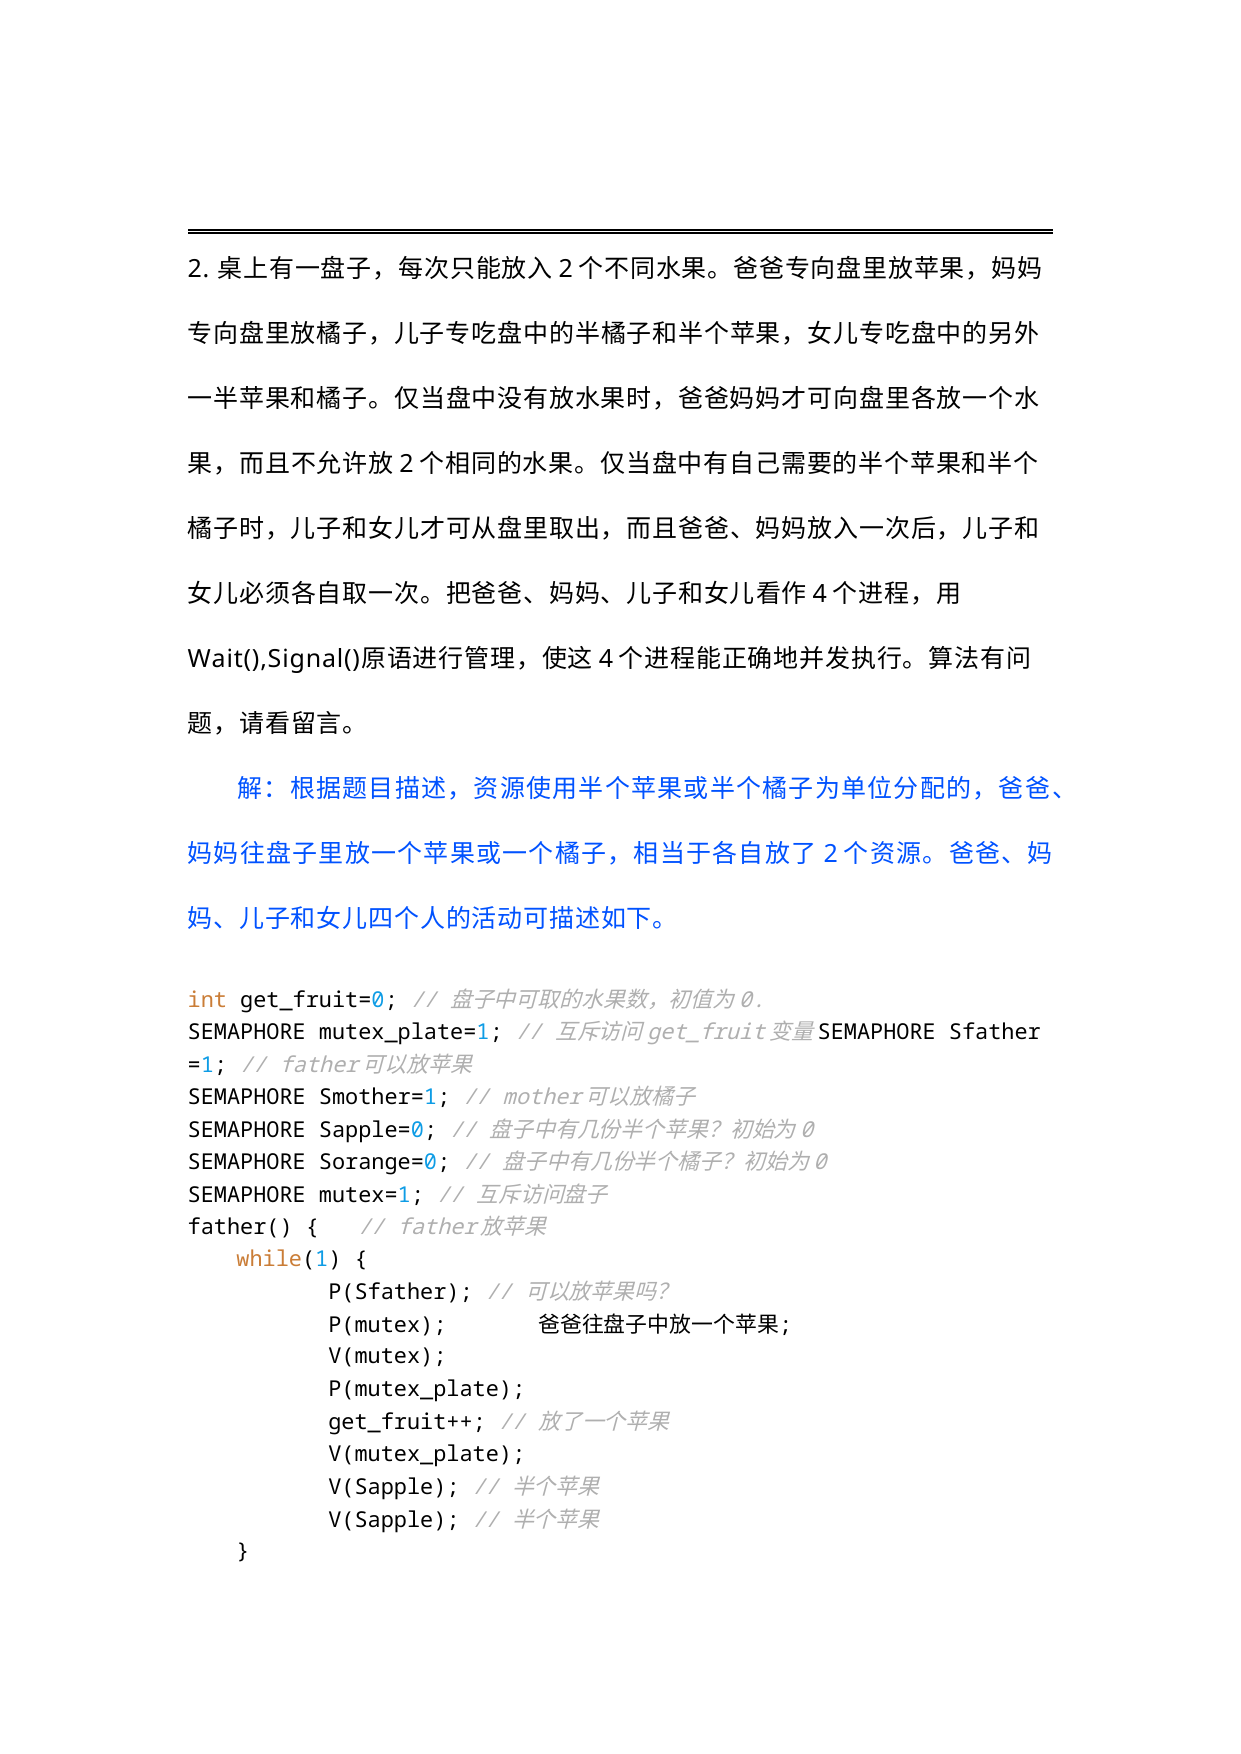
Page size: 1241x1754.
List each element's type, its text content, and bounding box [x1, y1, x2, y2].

text 解：根据题目描述，资源使用半个苹果或半个橘子为单位分配的，爸爸、妈妈往盘子里放一个苹果或一个橘子，相当于各自放了2个资源。爸爸、妈妈、儿子和女儿四个人的活动可描述如下。 [187, 754, 1053, 949]
text SEMAPHORE Sapple=0; // 盘子中有几份半个苹果？初始为0 [187, 1111, 1053, 1144]
text father() { // father放苹果 [187, 1209, 1053, 1241]
text V(Sapple); // 半个苹果 [187, 1469, 1053, 1501]
text int get_fruit=0; // 盘子中可取的水果数，初值为0. [187, 981, 1053, 1014]
text SEMAPHORE mutex=1; // 互斥访问盘子 [187, 1176, 1053, 1209]
text P(mutex); 爸爸往盘子中放一个苹果; [187, 1306, 1053, 1339]
text 2. 桌上有一盘子，每次只能放入2个不同水果。爸爸专向盘里放苹果，妈妈专向盘里放橘子，儿子专吃盘中的半橘子和半个苹果，女儿专吃盘中的另外一半苹果和橘子。仅当盘中没有放水果时，爸爸妈妈才可向盘里各放一个水果，而且不允许放2个相同的水果。仅当盘中有自己需要的半个苹果和半个橘子时，儿子和女儿才可从盘里取出，而且爸爸、妈妈放入一次后，儿子和女儿必须各自取一次。把爸爸、妈妈、儿子和女儿看作4个进程，用Wait(),Signal()原语进行管理，使这4个进程能正确地并发执行。算法有问题，请看留言。 [187, 234, 1053, 754]
text V(mutex); [187, 1339, 1053, 1371]
text P(Sfather); // 可以放苹果吗？ [187, 1274, 1053, 1306]
text V(Sapple); // 半个苹果 [187, 1501, 1053, 1534]
text SEMAPHORE Sorange=0; // 盘子中有几份半个橘子？初始为0 [187, 1144, 1053, 1176]
text SEMAPHORE Smother=1; // mother可以放橘子 [187, 1079, 1053, 1111]
text P(mutex_plate); [187, 1371, 1053, 1404]
text SEMAPHORE mutex_plate=1; // 互斥访问get_fruit变量SEMAPHORE Sfather=1; // father可以放苹果 [187, 1014, 1053, 1079]
text while(1) { [187, 1241, 1053, 1274]
text } [187, 1534, 1053, 1566]
text V(mutex_plate); [187, 1436, 1053, 1469]
text get_fruit++; // 放了一个苹果 [187, 1404, 1053, 1436]
